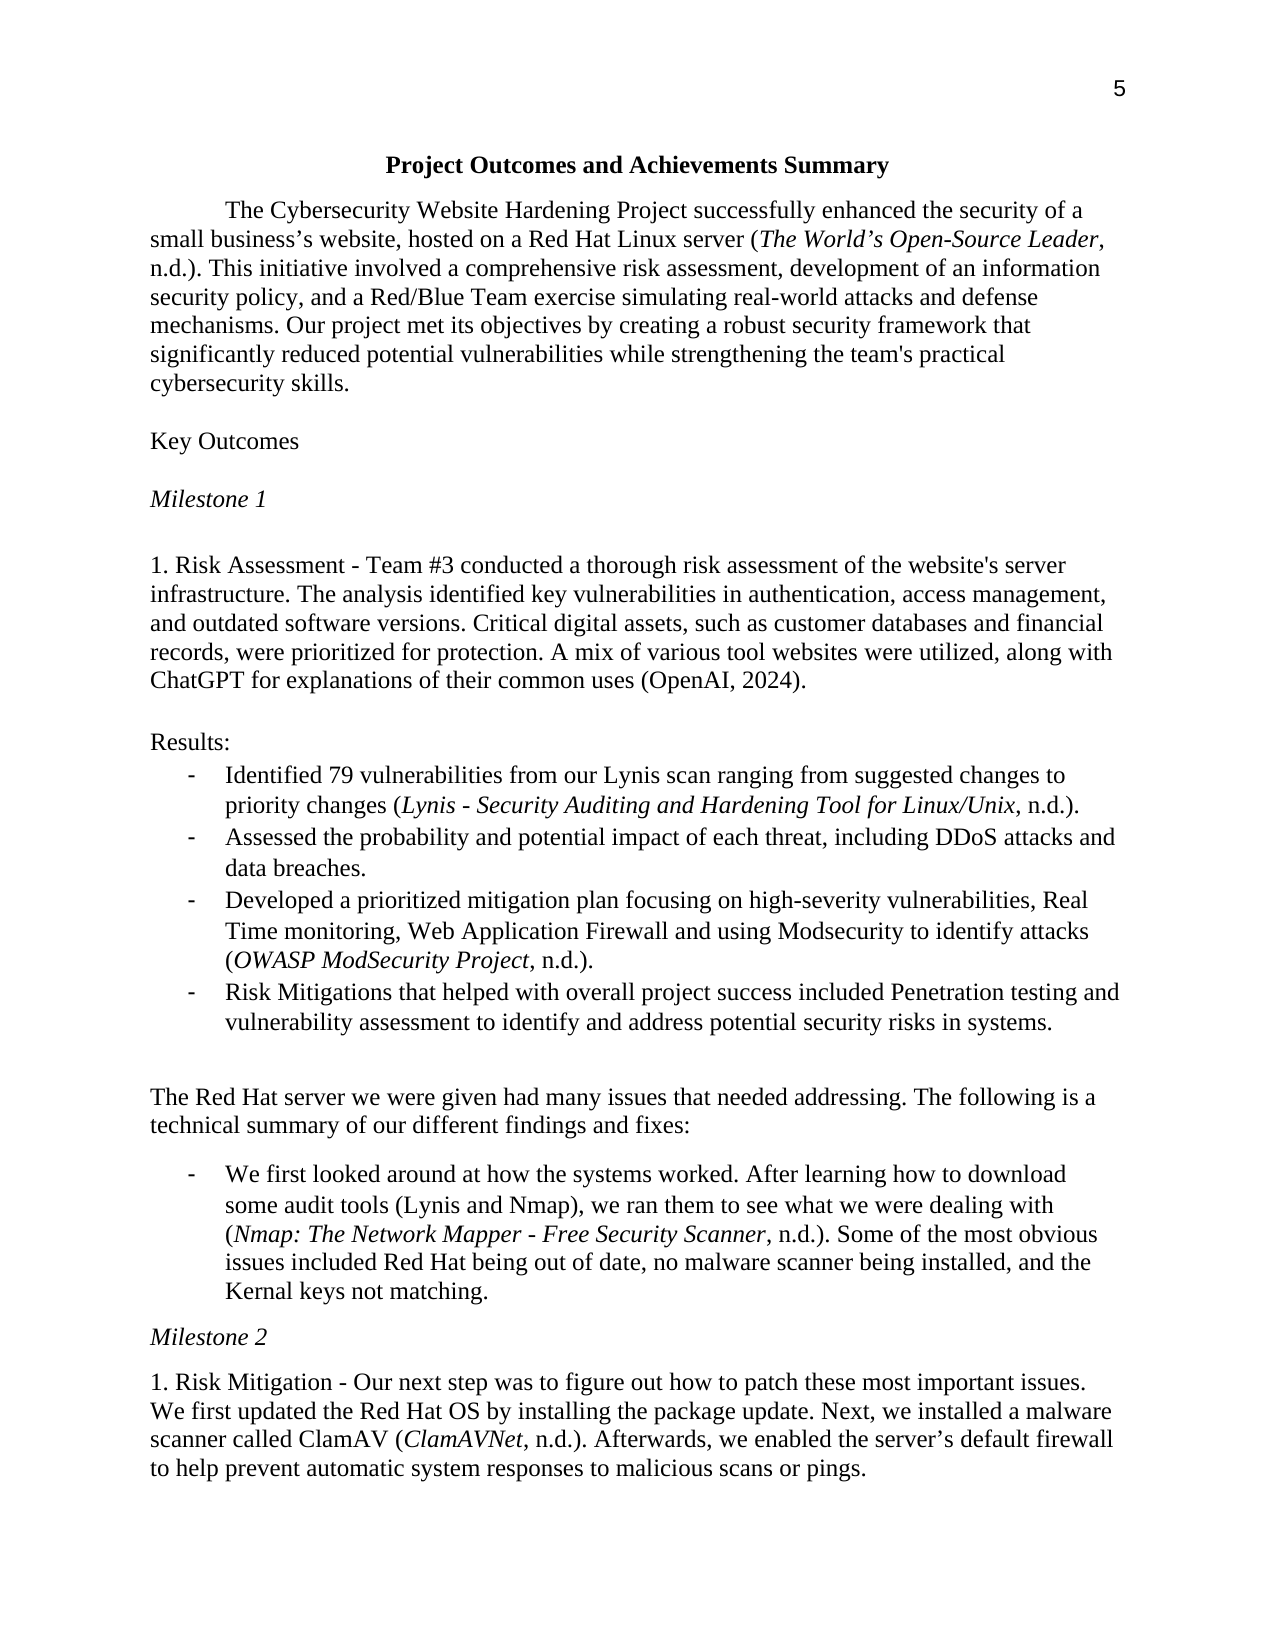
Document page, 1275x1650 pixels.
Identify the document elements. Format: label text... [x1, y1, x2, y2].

text The Cybersecurity Website Hardening Project successfully enhanced the security of a small business’s website, hosted on a Red Hat Linux server (The World’s Open-Source Leader, n.d.). This initiative involved a comprehensive risk assessment, development of an information security policy, and a Red/Blue Team exercise simulating real-world attacks and defense mechanisms. Our project met its objectives by creating a robust security framework that significantly reduced potential vulnerabilities while strengthening the team's practical cybersecurity skills. [150, 195, 1125, 397]
list Developed a prioritized mitigation plan focusing on high-severity vulnerabilities, Real Time monitoring, Web Application Firewall and using Modsecurity to identify attacks (OWASP ModSecurity Project, n.d.). [187, 882, 1125, 973]
subtitle Key Outcomes [150, 426, 1125, 455]
text Project Outcomes and Achievements Summary [150, 150, 1125, 179]
list We first looked around at how the systems worked. After learning how to download some audit tools (Lynis and Nmap), we ran them to see what we were dealing with (Nmap: The Network Mapper - Free Security Scanner, n.d.). Some of the most obvious issues included Red Hat being out of date, no malware scanner being installed, and the Kernal keys not matching. [187, 1156, 1125, 1305]
subtitle 1. Risk Assessment - Team #3 conducted a thorough risk assessment of the website's server infrastructure. The analysis identified key vulnerabilities in authentication, access management, and outdated software versions. Critical digital assets, such as customer databases and financial records, were prioritized for protection. A mix of various tool websites were utilized, along with ChatGPT for explanations of their common uses (OpenAI, 2024). [150, 551, 1125, 694]
text Results: [150, 727, 1125, 756]
list Assessed the probability and potential impact of each threat, including DDoS attacks and data breaches. [187, 819, 1125, 882]
text Milestone 1 [150, 484, 1125, 513]
list Risk Mitigations that helped with overall project success included Penetration testing and vulnerability assessment to identify and address potential security risks in systems. [187, 973, 1125, 1036]
text Milestone 2 [150, 1322, 1125, 1350]
text 1. Risk Mitigation - Our next step was to figure out how to patch these most important issues. We first updated the Red Hat OS by installing the package update. Next, we installed a malware scanner called ClamAV (ClamAVNet, n.d.). Afterwards, we enabled the server’s default firewall to help prevent automatic system responses to malicious scans or pings. [150, 1367, 1125, 1482]
list Identified 79 vulnerabilities from our Lynis scan ranging from suggested changes to priority changes (Lynis - Security Auditing and Hardening Tool for Linux/Unix, n.d.). [187, 756, 1125, 819]
text The Red Hat server we were given had many issues that needed addressing. The following is a technical summary of our different findings and fixes: [150, 1082, 1125, 1139]
